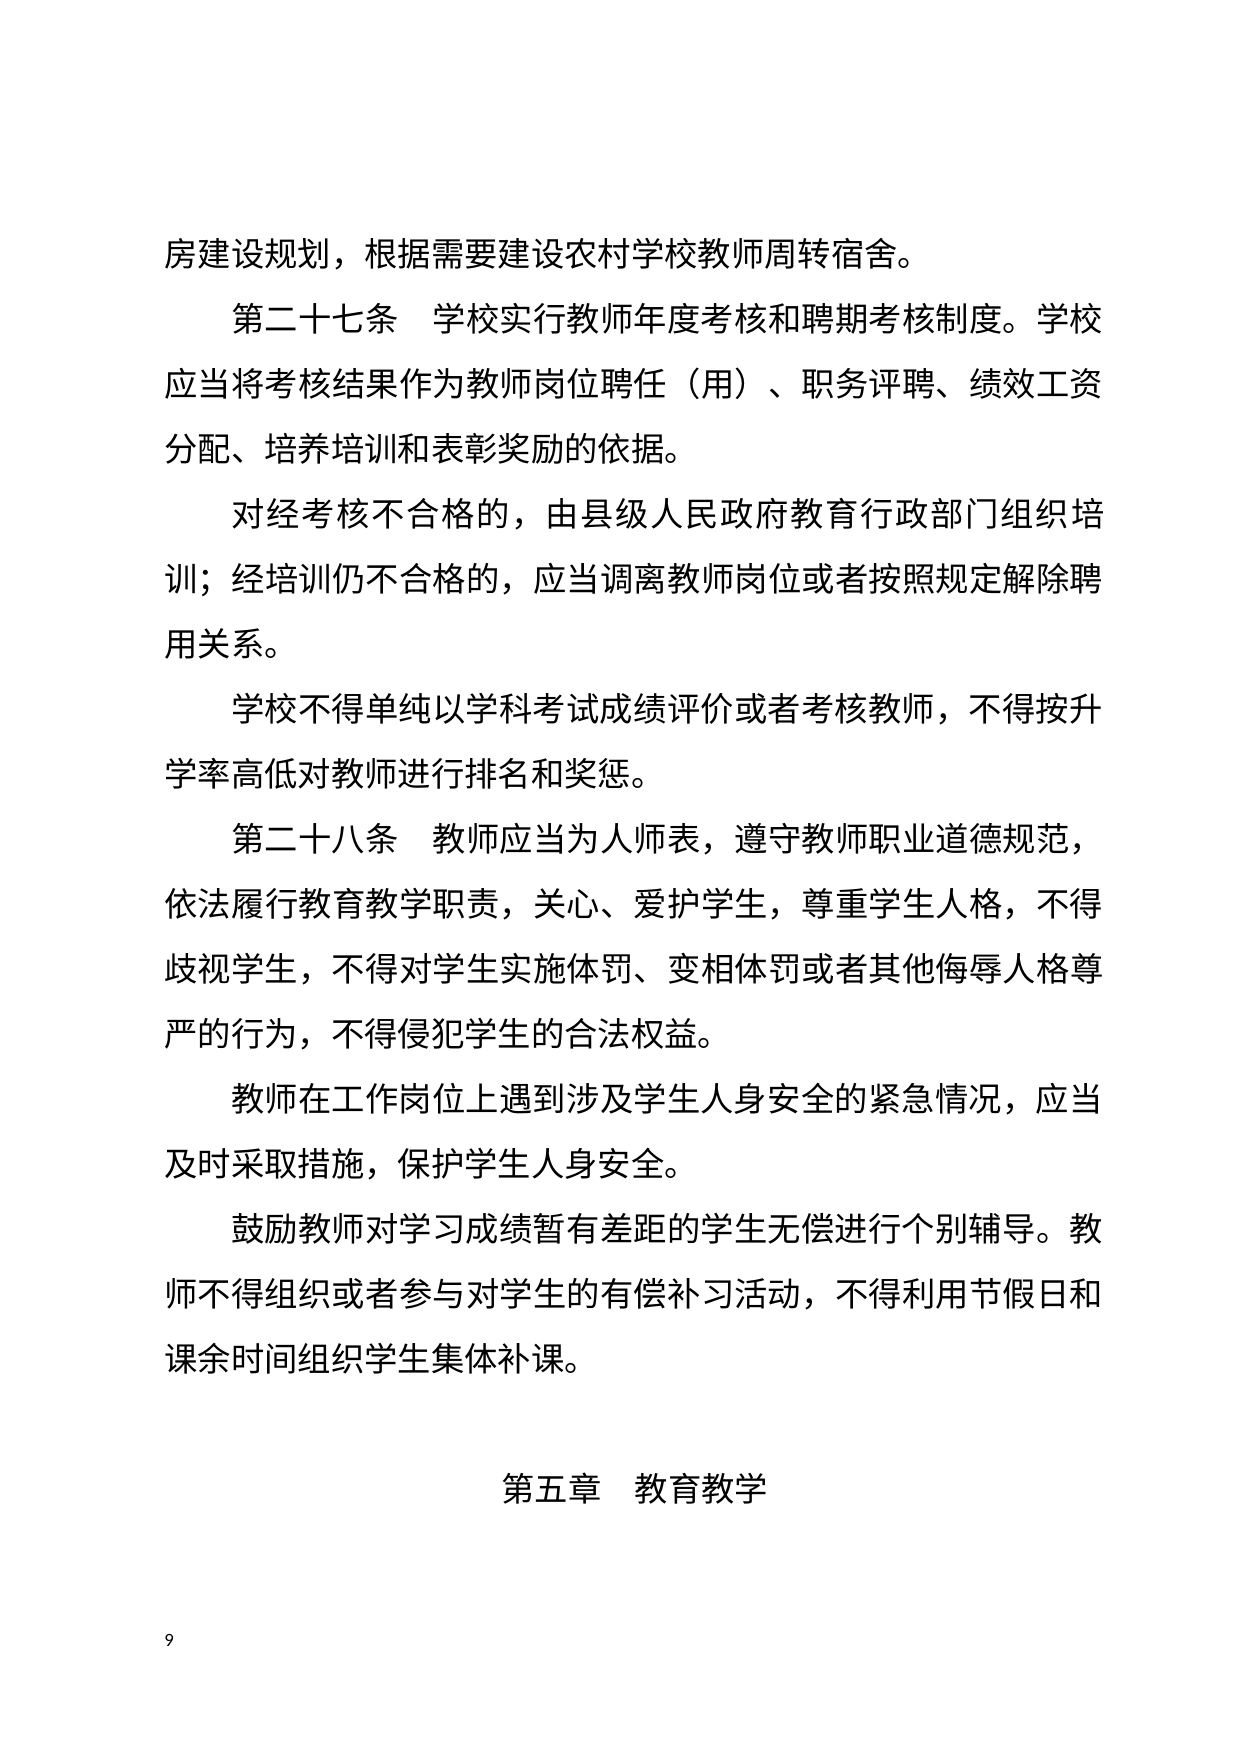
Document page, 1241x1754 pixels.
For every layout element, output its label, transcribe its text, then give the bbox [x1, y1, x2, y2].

text 鼓励教师对学习成绩暂有差距的学生无偿进行个别辅导。教师不得组织或者参与对学生的有偿补习活动，不得利用节假日和课余时间组织学生集体补课。 [164, 1194, 1105, 1389]
text 学校不得单纯以学科考试成绩评价或者考核教师，不得按升学率高低对教师进行排名和奖惩。 [164, 674, 1105, 804]
text 第二十八条 教师应当为人师表，遵守教师职业道德规范，依法履行教育教学职责，关心、爱护学生，尊重学生人格，不得歧视学生，不得对学生实施体罚、变相体罚或者其他侮辱人格尊严的行为，不得侵犯学生的合法权益。 [164, 804, 1105, 1064]
text 对经考核不合格的，由县级人民政府教育行政部门组织培训；经培训仍不合格的，应当调离教师岗位或者按照规定解除聘用关系。 [164, 479, 1105, 674]
text 第二十七条 学校实行教师年度考核和聘期考核制度。学校应当将考核结果作为教师岗位聘任（用）、职务评聘、绩效工资分配、培养培训和表彰奖励的依据。 [164, 284, 1105, 479]
text 第五章 教育教学 [164, 1454, 1105, 1519]
text 教师在工作岗位上遇到涉及学生人身安全的紧急情况，应当及时采取措施，保护学生人身安全。 [164, 1064, 1105, 1194]
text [164, 219, 1105, 284]
